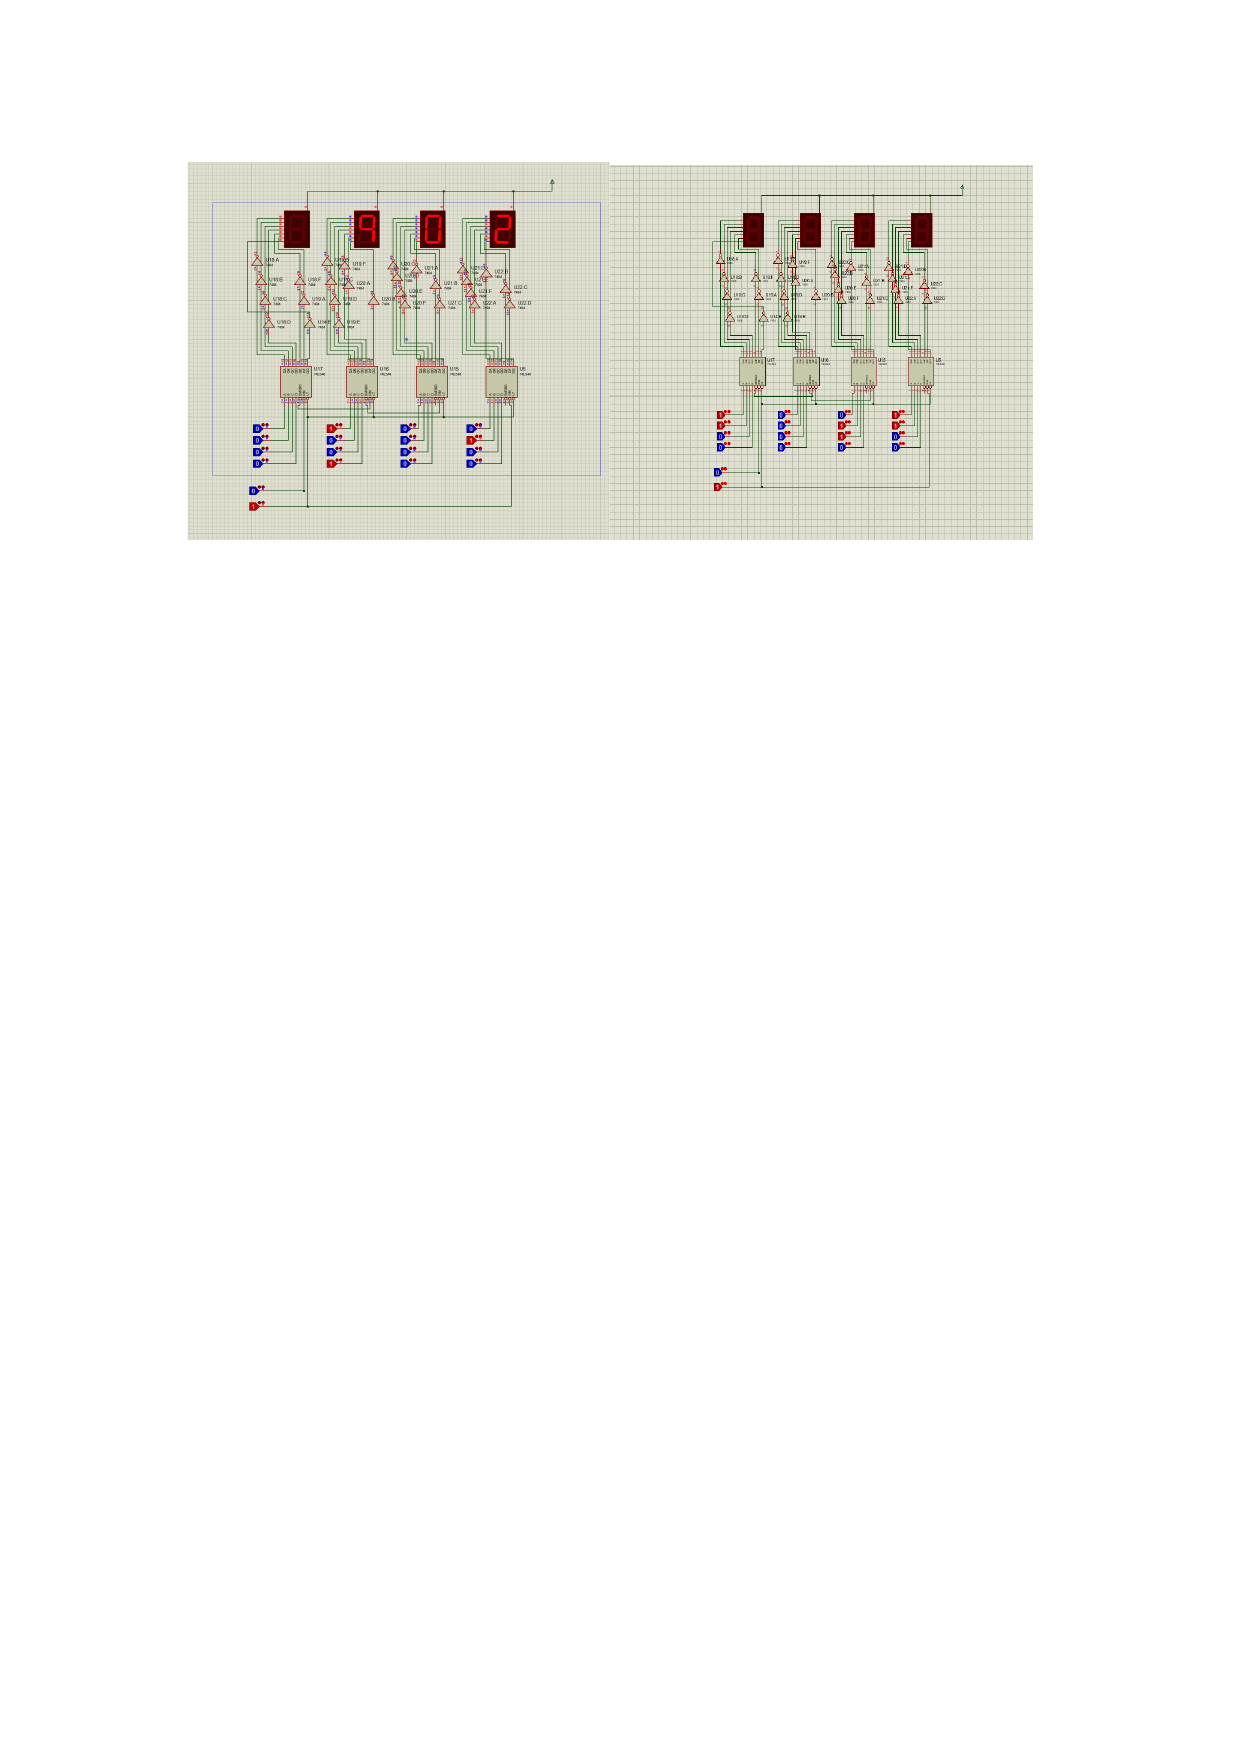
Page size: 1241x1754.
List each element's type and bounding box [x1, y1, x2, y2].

picture [187, 162, 1033, 540]
